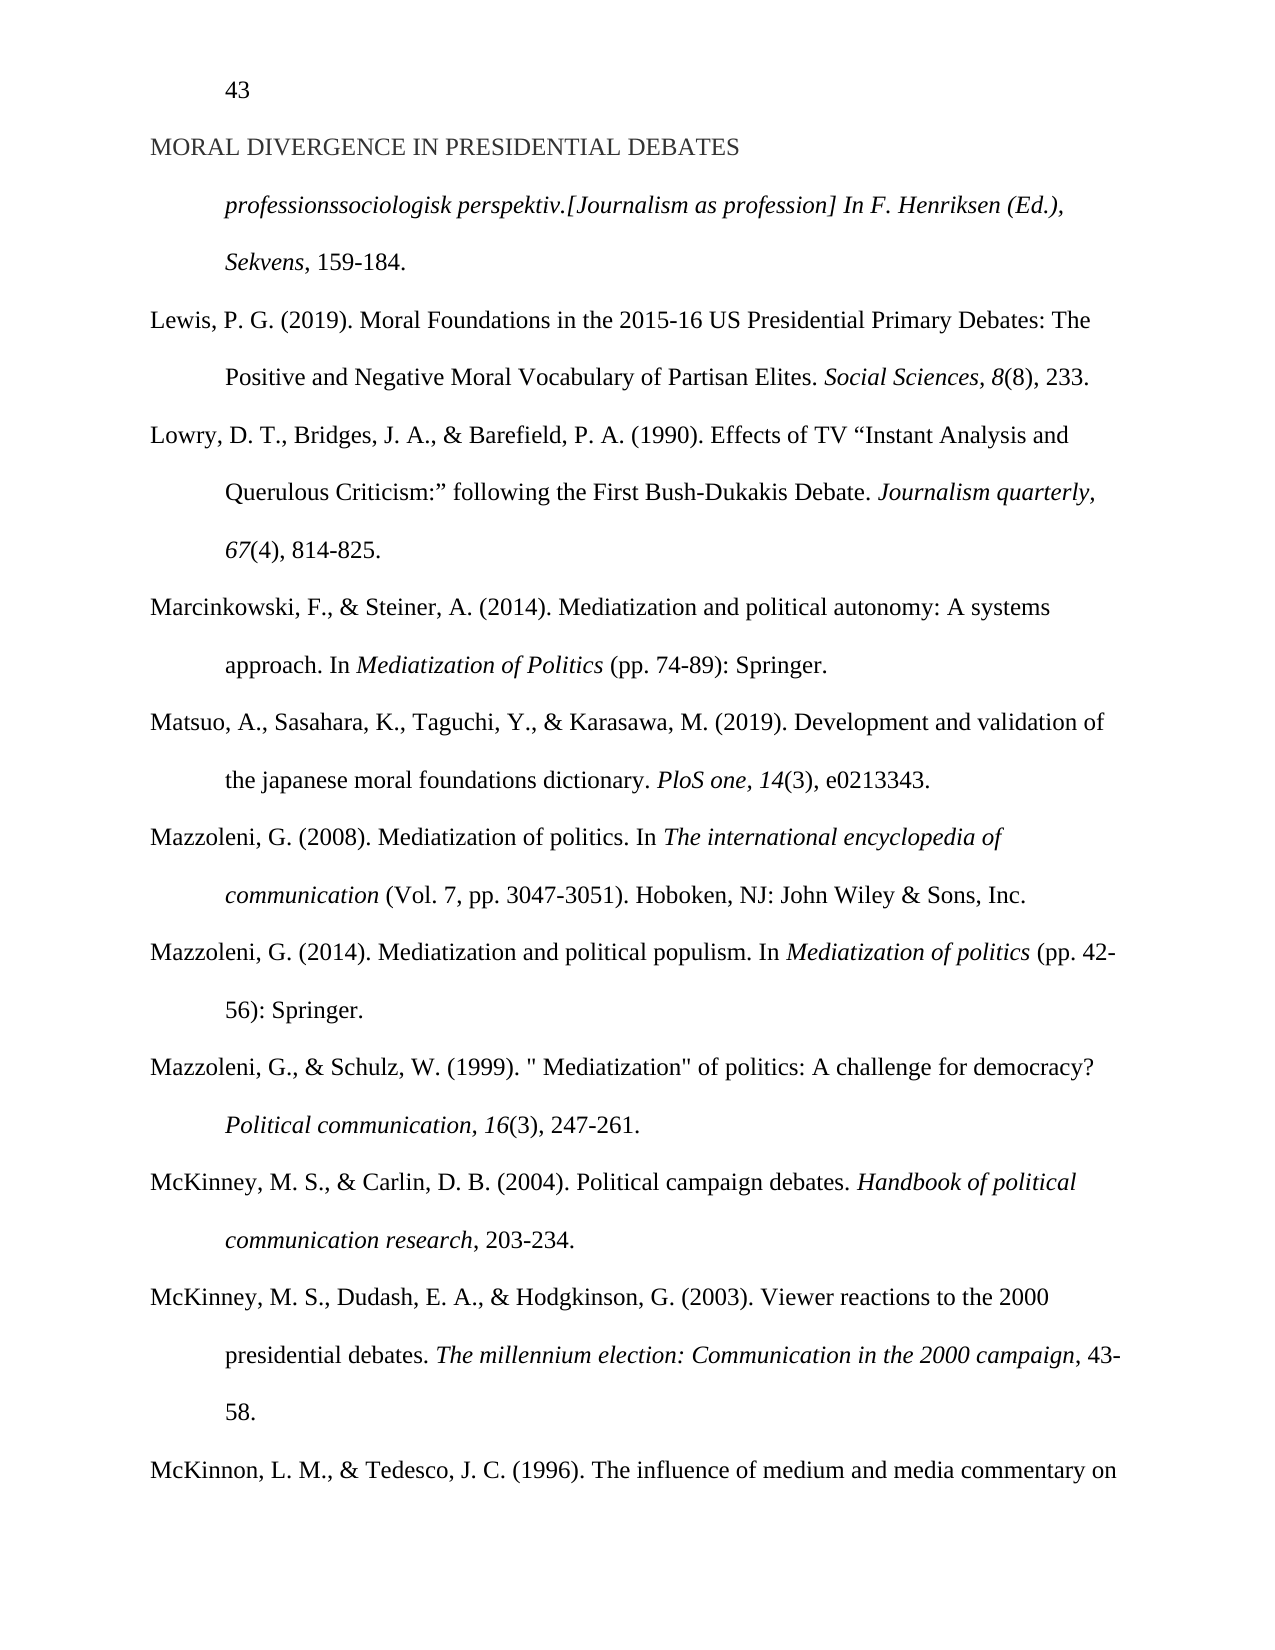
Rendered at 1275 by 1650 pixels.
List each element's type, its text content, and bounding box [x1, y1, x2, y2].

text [150, 190, 1125, 276]
text Mazzoleni, G. (2008). Mediatization of politics. In The international encyclopedia of communication (Vol. 7, pp. 3047-3051). Hoboken, NJ: John Wiley & Sons, Inc. [150, 822, 1125, 909]
text Mazzoleni, G. (2014). Mediatization and political populism. In Mediatization of politics (pp. 42-56): Springer. [150, 937, 1125, 1024]
text McKinney, M. S., & Carlin, D. B. (2004). Political campaign debates. Handbook of political communication research, 203-234. [150, 1167, 1125, 1254]
text Lewis, P. G. (2019). Moral Foundations in the 2015-16 US Presidential Primary Debates: The Positive and Negative Moral Vocabulary of Partisan Elites. Social Sciences, 8(8), 233. [150, 305, 1125, 391]
text McKinney, M. S., Dudash, E. A., & Hodgkinson, G. (2003). Viewer reactions to the 2000 presidential debates. The millennium election: Communication in the 2000 campaign, 43-58. [150, 1282, 1125, 1426]
text Mazzoleni, G., & Schulz, W. (1999). " Mediatization" of politics: A challenge for democracy? Political communication, 16(3), 247-261. [150, 1052, 1125, 1139]
text Lowry, D. T., Bridges, J. A., & Barefield, P. A. (1990). Effects of TV “Instant Analysis and Querulous Criticism:” following the First Bush-Dukakis Debate. Journalism quarterly, 67(4), 814-825. [150, 420, 1125, 564]
text Marcinkowski, F., & Steiner, A. (2014). Mediatization and political autonomy: A systems approach. In Mediatization of Politics (pp. 74-89): Springer. [150, 592, 1125, 679]
text Matsuo, A., Sasahara, K., Taguchi, Y., & Karasawa, M. (2019). Development and validation of the japanese moral foundations dictionary. PloS one, 14(3), e0213343. [150, 707, 1125, 794]
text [150, 1455, 1125, 1484]
